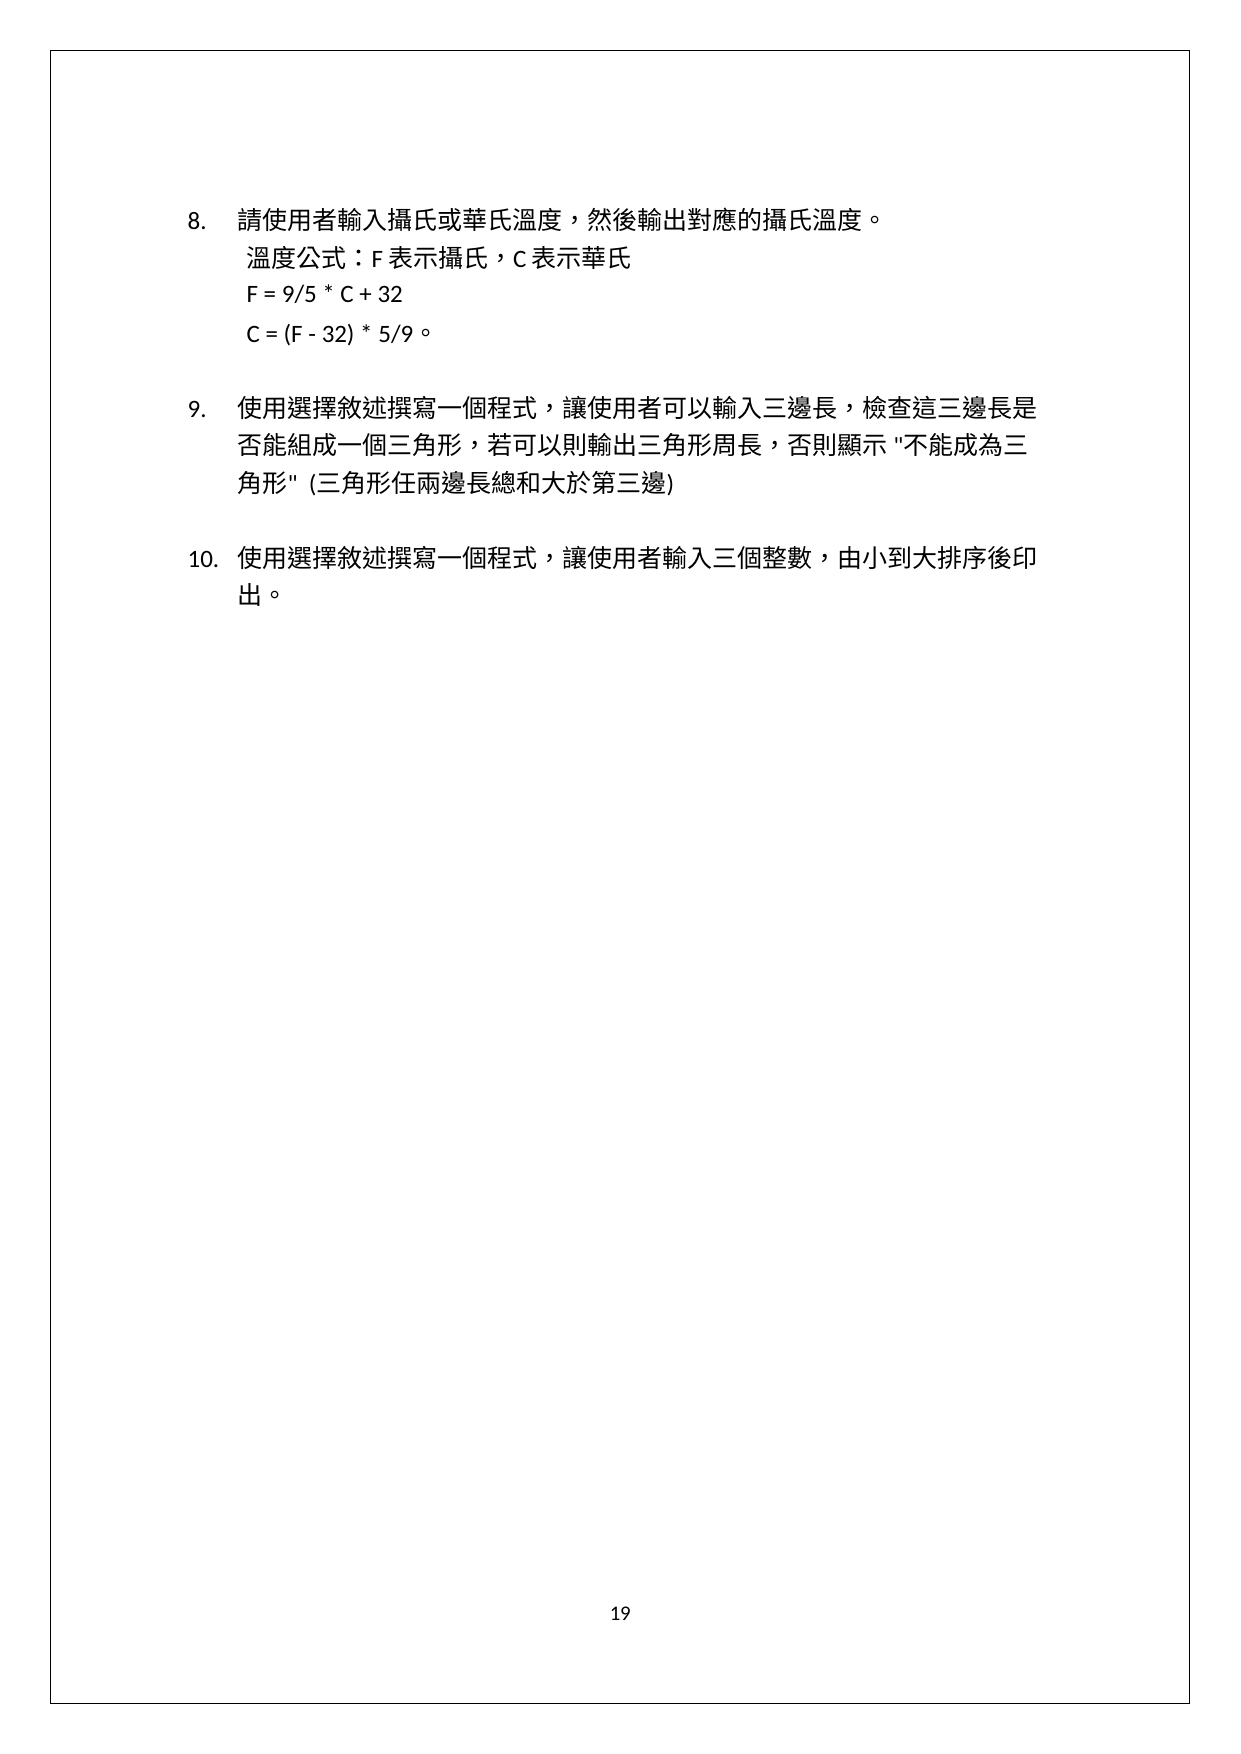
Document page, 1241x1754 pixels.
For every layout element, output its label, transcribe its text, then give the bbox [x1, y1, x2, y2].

list 請使用者輸入攝氏或華氏溫度，然後輸出對應的攝氏溫度。 [187, 200, 1053, 237]
text 溫度公式：F表示攝氏，C表示華氏 [246, 237, 1053, 275]
list 使用選擇敘述撰寫一個程式，讓使用者輸入三個整數，由小到大排序後印出。 [187, 537, 1053, 612]
text C = (F - 32) * 5/9。 [246, 312, 1053, 350]
list 使用選擇敘述撰寫一個程式，讓使用者可以輸入三邊長，檢查這三邊長是否能組成一個三角形，若可以則輸出三角形周長，否則顯示 "不能成為三角形" (三角形任兩邊長總和大於第三邊) [187, 387, 1053, 500]
text F = 9/5 * C + 32 [246, 275, 1053, 312]
